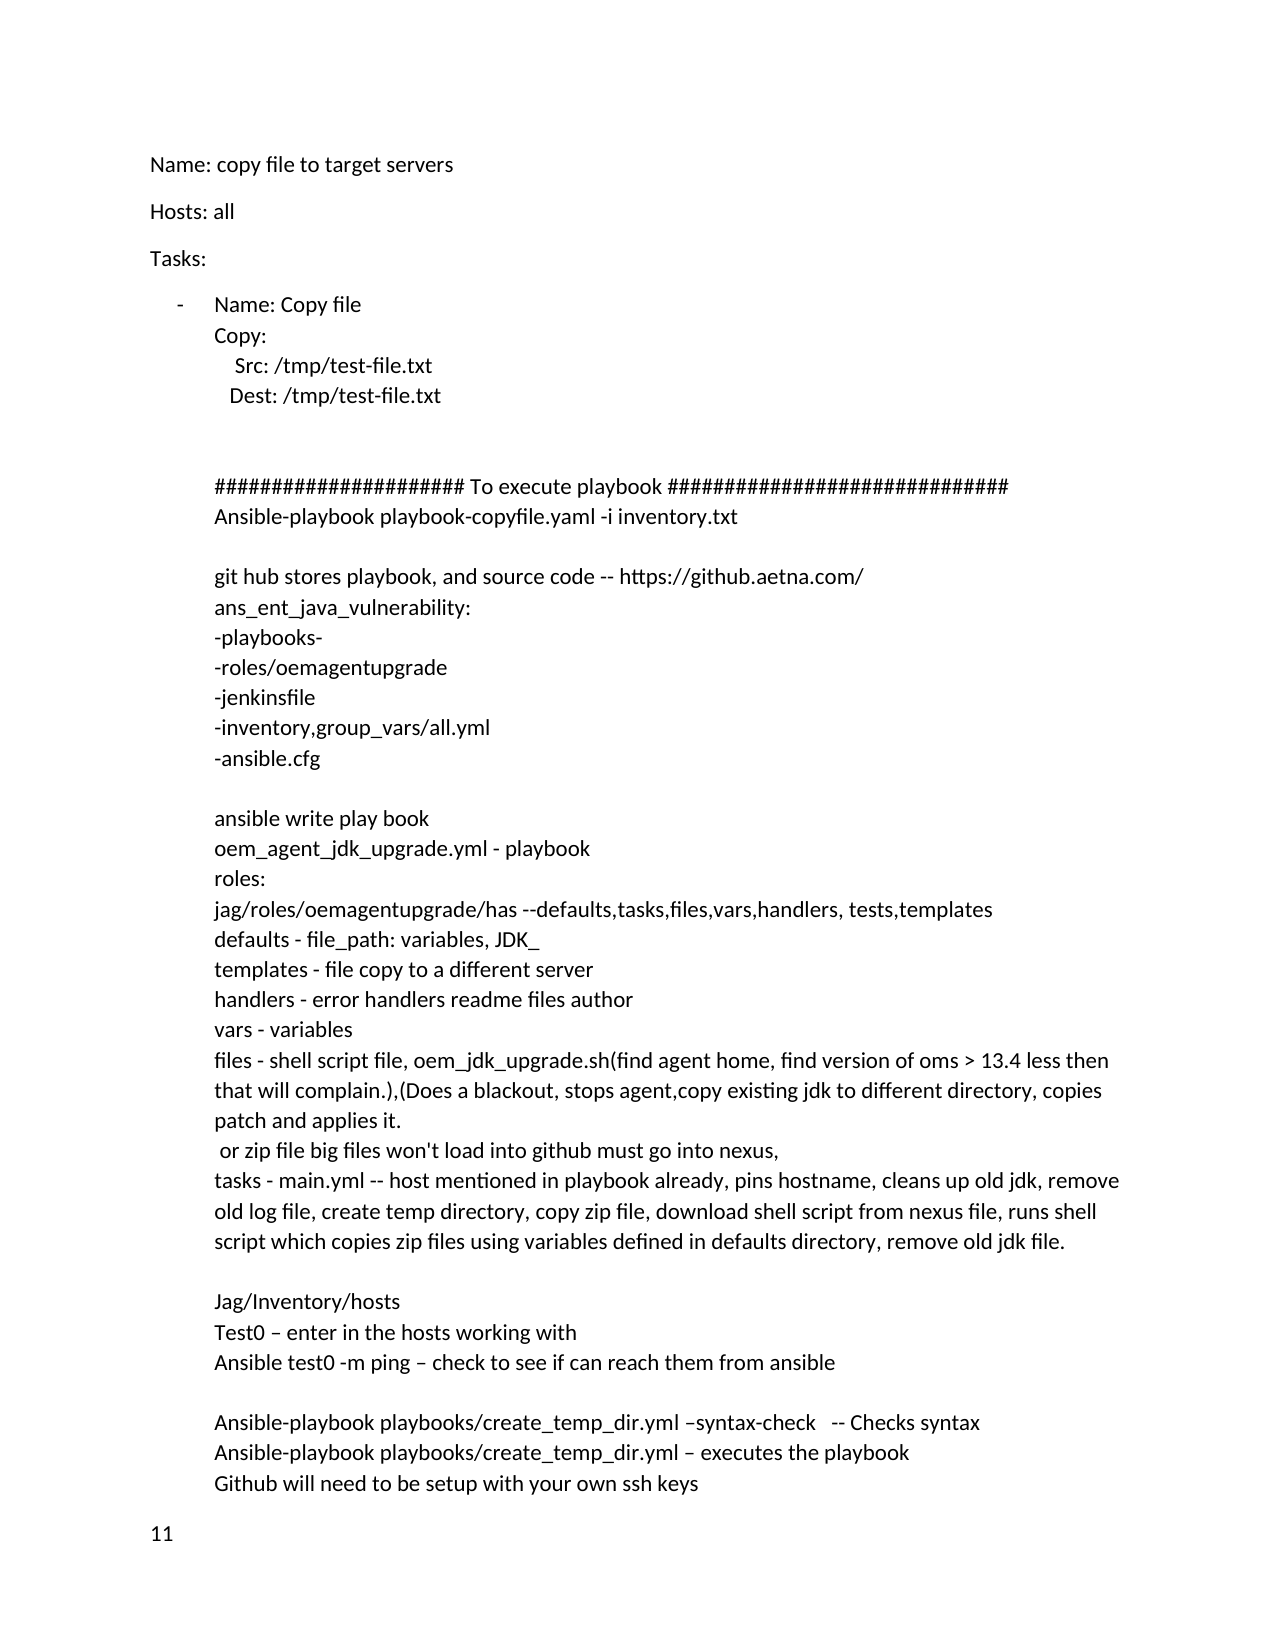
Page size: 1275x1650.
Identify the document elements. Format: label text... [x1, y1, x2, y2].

list vars - variables [214, 1016, 1125, 1044]
text Hosts: all [150, 197, 1125, 225]
list handlers - error handlers readme files author [214, 985, 1125, 1013]
list -ansible.cfg [214, 744, 1125, 772]
list Ansible-playbook playbook-copyfile.yaml -i inventory.txt [214, 502, 1125, 530]
list ans_ent_java_vulnerability: [214, 593, 1125, 621]
list -playbooks- [214, 623, 1125, 651]
list or zip file big files won't load into github must go into nexus, [214, 1136, 1125, 1164]
list -inventory,group_vars/all.yml [214, 713, 1125, 742]
list files - shell script file, oem_jdk_upgrade.sh(find agent home, find version of oms > 13.4 less then that will complain.),(Does a blackout, stops agent,copy existing jdk to different directory, copies patch and applies it. [214, 1046, 1125, 1134]
list Dest: /tmp/test-file.txt [214, 381, 1125, 409]
list roles: [214, 864, 1125, 893]
list Test0 – enter in the hosts working with [214, 1318, 1125, 1346]
list -roles/oemagentupgrade [214, 653, 1125, 681]
list ###################### To execute playbook ############################## [214, 472, 1125, 500]
list git hub stores playbook, and source code -- https://github.aetna.com/ [214, 562, 1125, 591]
list Ansible-playbook playbooks/create_temp_dir.yml – executes the playbook [214, 1438, 1125, 1467]
text Name: copy file to target servers [150, 150, 1125, 178]
list defaults - file_path: variables, JDK_ [214, 925, 1125, 953]
list Ansible-playbook playbooks/create_temp_dir.yml –syntax-check -- Checks syntax [214, 1408, 1125, 1436]
list -jenkinsfile [214, 683, 1125, 711]
list oem_agent_jdk_upgrade.yml - playbook [214, 834, 1125, 862]
list tasks - main.yml -- host mentioned in playbook already, pins hostname, cleans up old jdk, remove old log file, create temp directory, copy zip file, download shell script from nexus file, runs shell script which copies zip files using variables defined in defaults directory, remove old jdk file. [214, 1167, 1125, 1255]
list ansible write play book [214, 804, 1125, 832]
list templates - file copy to a different server [214, 955, 1125, 983]
list Copy: [214, 321, 1125, 349]
text Tasks: [150, 244, 1125, 272]
list Name: Copy file [177, 291, 1125, 319]
list Ansible test0 -m ping – check to see if can reach them from ansible [214, 1348, 1125, 1376]
list jag/roles/oemagentupgrade/has --defaults,tasks,files,vars,handlers, tests,templates [214, 895, 1125, 923]
list Jag/Inventory/hosts [214, 1287, 1125, 1316]
list Github will need to be setup with your own ssh keys [214, 1469, 1125, 1497]
list Src: /tmp/test-file.txt [214, 351, 1125, 379]
